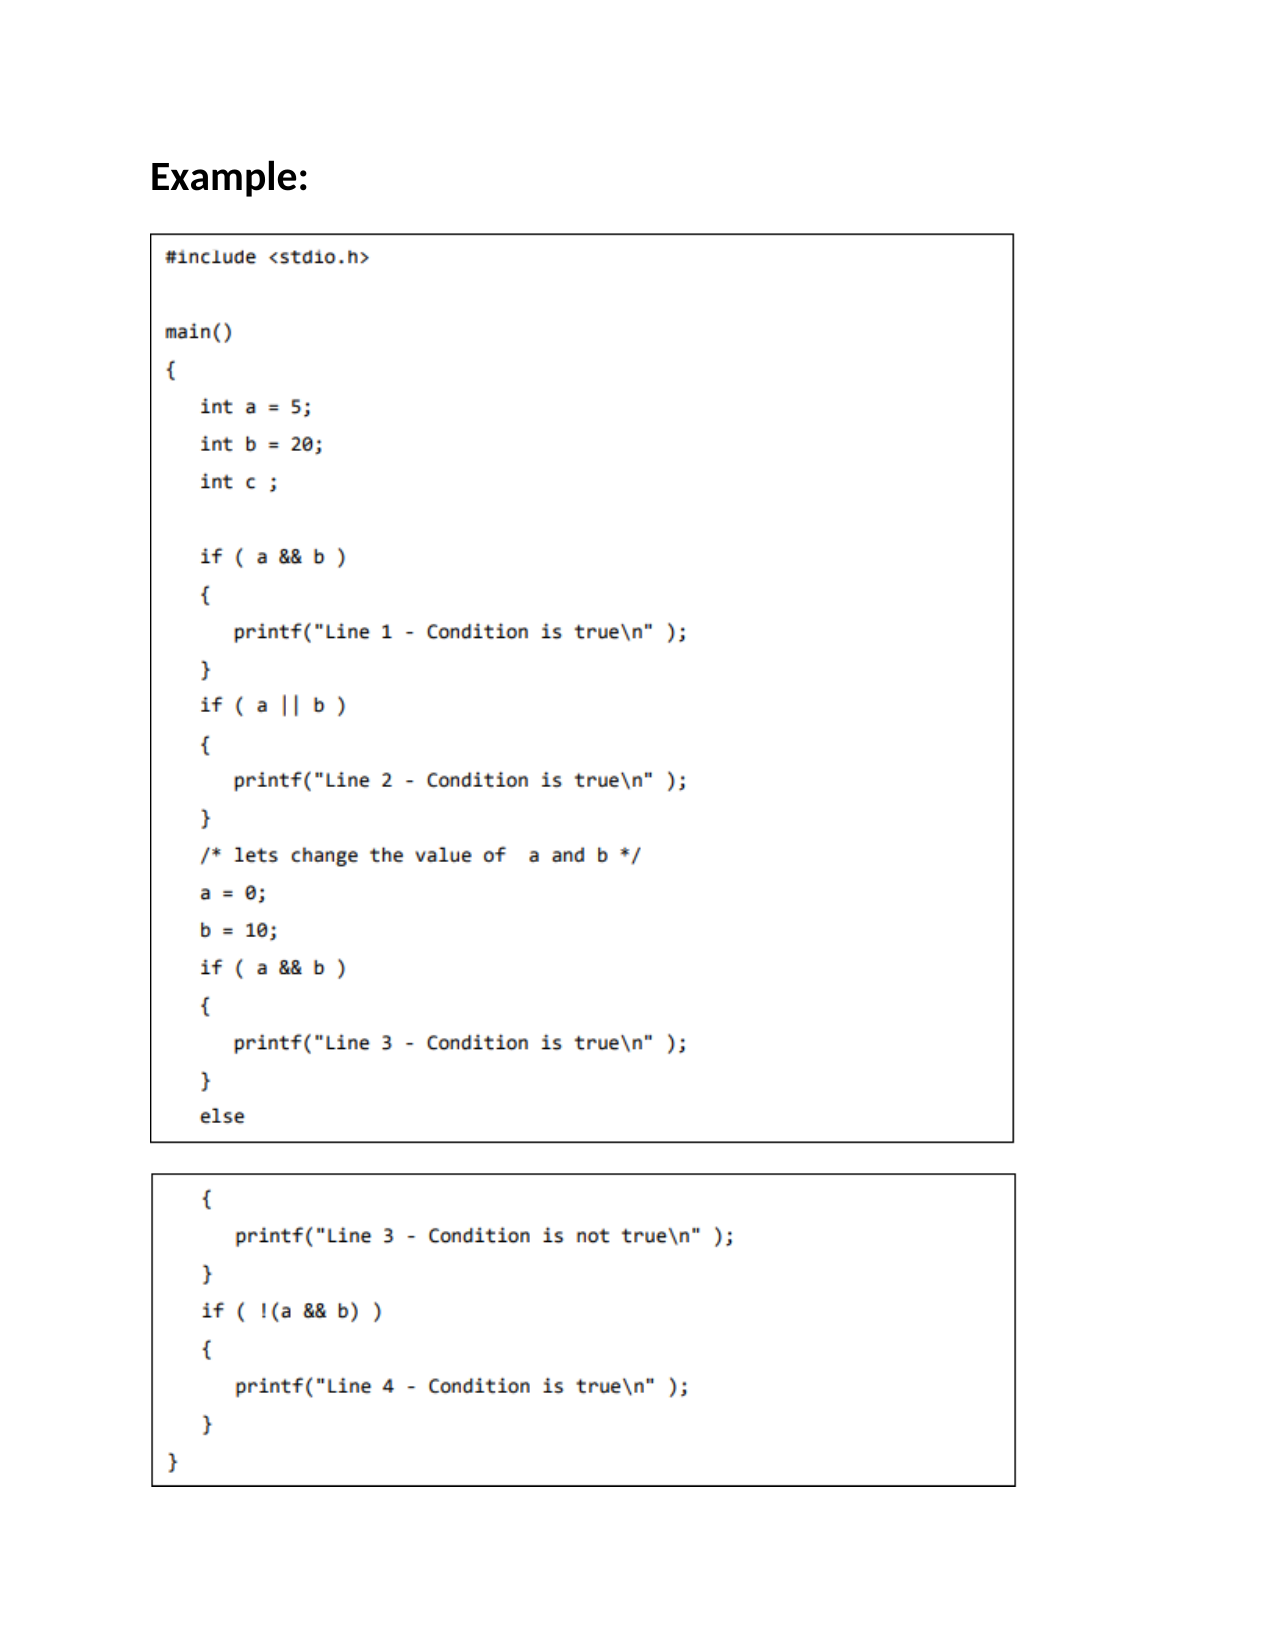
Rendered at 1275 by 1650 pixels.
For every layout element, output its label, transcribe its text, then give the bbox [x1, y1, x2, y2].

picture [150, 229, 1019, 1148]
picture [150, 1173, 1024, 1487]
text Example: [150, 150, 1125, 201]
